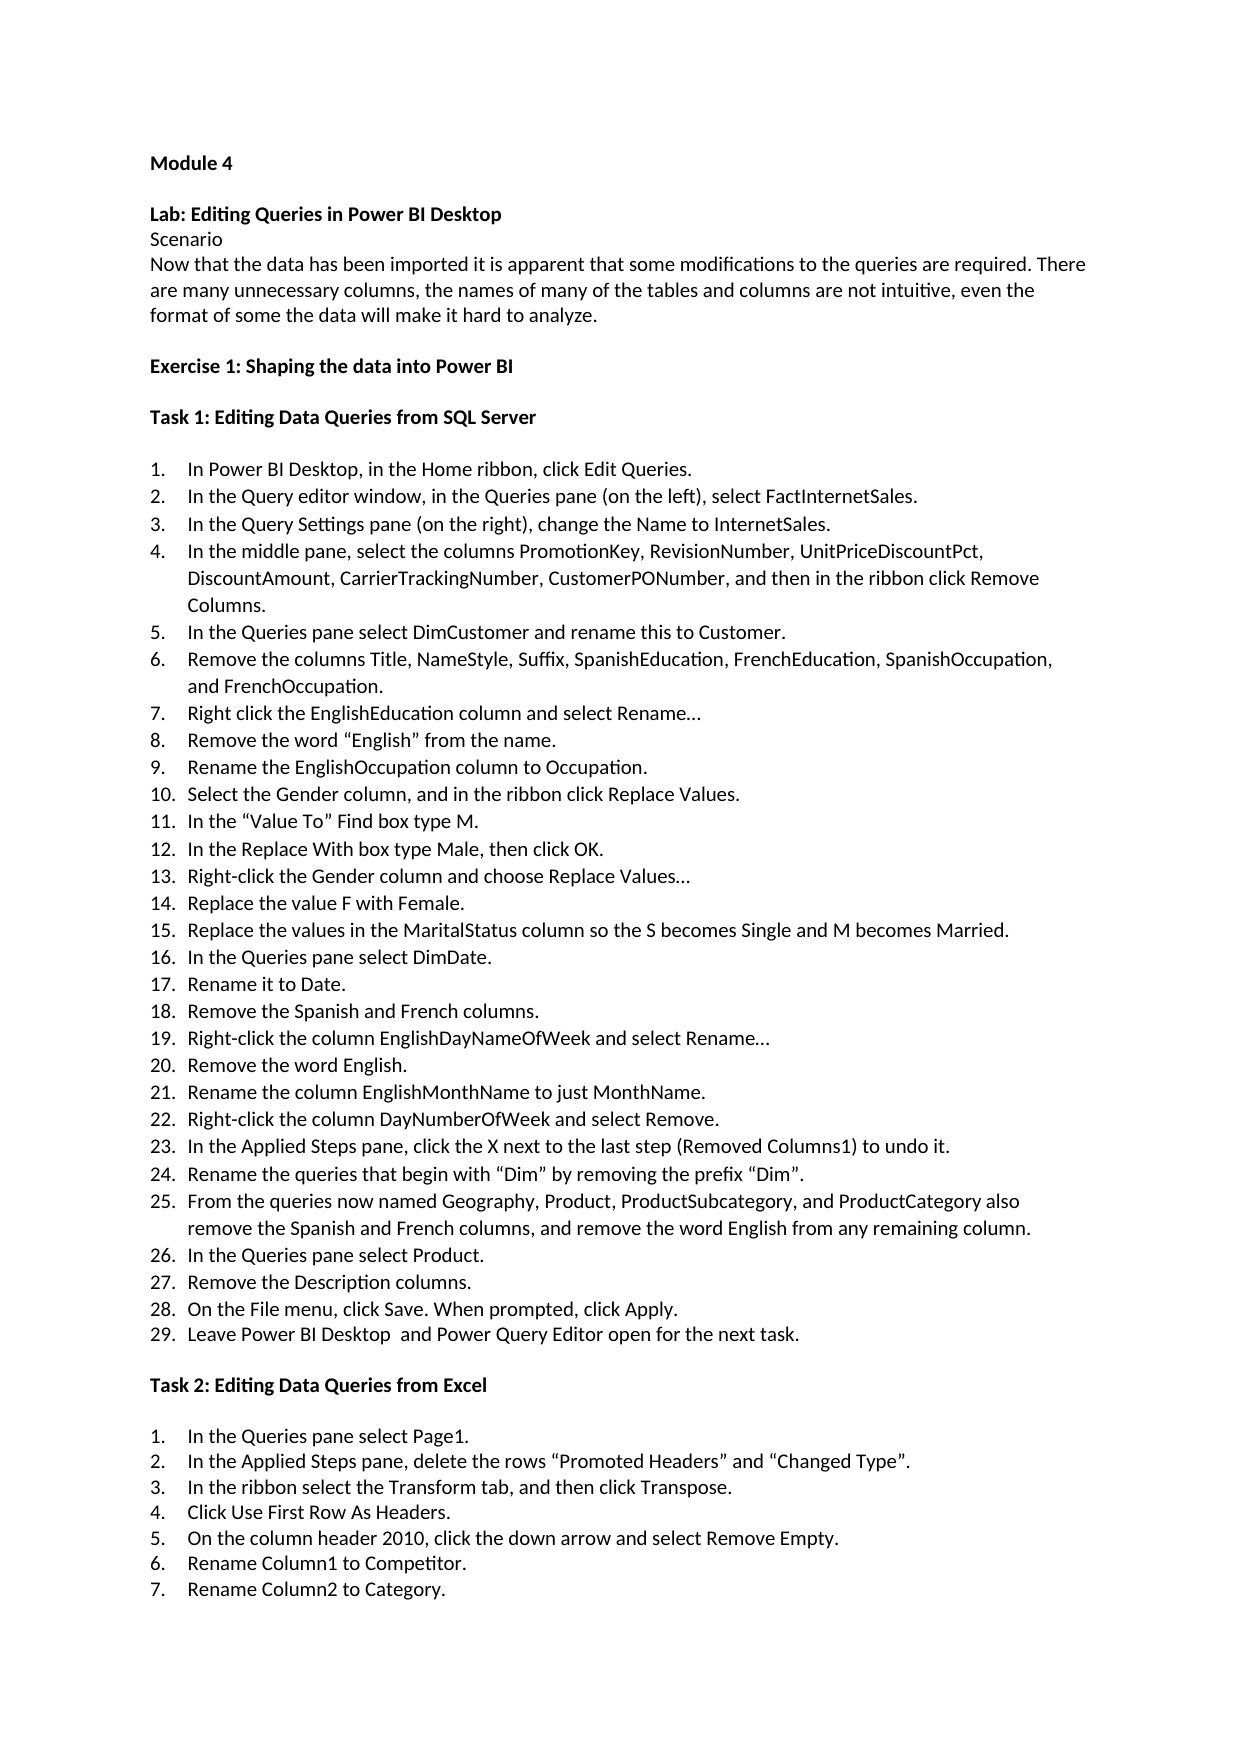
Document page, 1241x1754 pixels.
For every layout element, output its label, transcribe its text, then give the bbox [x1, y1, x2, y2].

list Rename Column1 to Competitor. [150, 1550, 1090, 1576]
list Right-click the column DayNumberOfWeek and select Remove. [150, 1105, 1090, 1132]
list Right-click the column EnglishDayNameOfWeek and select Rename… [150, 1024, 1090, 1051]
list Click Use First Row As Headers. [150, 1499, 1090, 1525]
text Module 4 [150, 150, 1090, 175]
list Select the Gender column, and in the ribbon click Replace Values. [150, 780, 1090, 807]
text Exercise 1: Shaping the data into Power BI [150, 353, 1090, 379]
list Remove the word “English” from the name. [150, 726, 1090, 753]
list In the middle pane, select the columns PromotionKey, RevisionNumber, UnitPriceDiscountPct, DiscountAmount, CarrierTrackingNumber, CustomerPONumber, and then in the ribbon click Remove Columns. [150, 536, 1090, 617]
list In the Queries pane select DimCustomer and rename this to Customer. [150, 617, 1090, 644]
list Rename the EnglishOccupation column to Occupation. [150, 753, 1090, 780]
list Rename the column EnglishMonthName to just MonthName. [150, 1078, 1090, 1105]
list Remove the Description columns. [150, 1267, 1090, 1294]
text Lab: Editing Queries in Power BI Desktop [150, 201, 1090, 226]
list Rename it to Date. [150, 969, 1090, 997]
list Rename the queries that begin with “Dim” by removing the prefix “Dim”. [150, 1159, 1090, 1186]
list Right click the EnglishEducation column and select Rename… [150, 699, 1090, 726]
list Remove the columns Title, NameStyle, Suffix, SpanishEducation, FrenchEducation, SpanishOccupation, and FrenchOccupation. [150, 644, 1090, 699]
text Task 2: Editing Data Queries from Excel [150, 1372, 1090, 1398]
list In the Replace With box type Male, then click OK. [150, 834, 1090, 861]
list In Power BI Desktop, in the Home ribbon, click Edit Queries. [150, 455, 1090, 482]
list Rename Column2 to Category. [150, 1576, 1090, 1601]
list In the Queries pane select Product. [150, 1240, 1090, 1267]
list On the File menu, click Save. When prompted, click Apply. [150, 1294, 1090, 1322]
list From the queries now named Geography, Product, ProductSubcategory, and ProductCategory also remove the Spanish and French columns, and remove the word English from any remaining column. [150, 1186, 1090, 1240]
list Remove the word English. [150, 1051, 1090, 1078]
list In the Query editor window, in the Queries pane (on the left), select FactInternetSales. [150, 482, 1090, 509]
list In the Applied Steps pane, click the X next to the last step (Removed Columns1) to undo it. [150, 1132, 1090, 1159]
list In the Query Settings pane (on the right), change the Name to InternetSales. [150, 509, 1090, 536]
list Right-click the Gender column and choose Replace Values… [150, 861, 1090, 888]
text Scenario [150, 226, 1090, 252]
text Task 1: Editing Data Queries from SQL Server [150, 404, 1090, 429]
list In the ribbon select the Transform tab, and then click Transpose. [150, 1474, 1090, 1499]
text Now that the data has been imported it is apparent that some modifications to the queries are required. There are many unnecessary columns, the names of many of the tables and columns are not intuitive, even the format of some the data will make it hard to analyze. [150, 252, 1090, 328]
list Remove the Spanish and French columns. [150, 997, 1090, 1024]
list On the column header 2010, click the down arrow and select Remove Empty. [150, 1525, 1090, 1550]
list In the Applied Steps pane, delete the rows “Promoted Headers” and “Changed Type”. [150, 1449, 1090, 1474]
list Leave Power BI Desktop and Power Query Editor open for the next task. [150, 1322, 1090, 1347]
list In the Queries pane select Page1. [150, 1423, 1090, 1449]
list Replace the value F with Female. [150, 888, 1090, 915]
list In the “Value To” Find box type M. [150, 807, 1090, 834]
list In the Queries pane select DimDate. [150, 942, 1090, 969]
list Replace the values in the MaritalStatus column so the S becomes Single and M becomes Married. [150, 915, 1090, 942]
